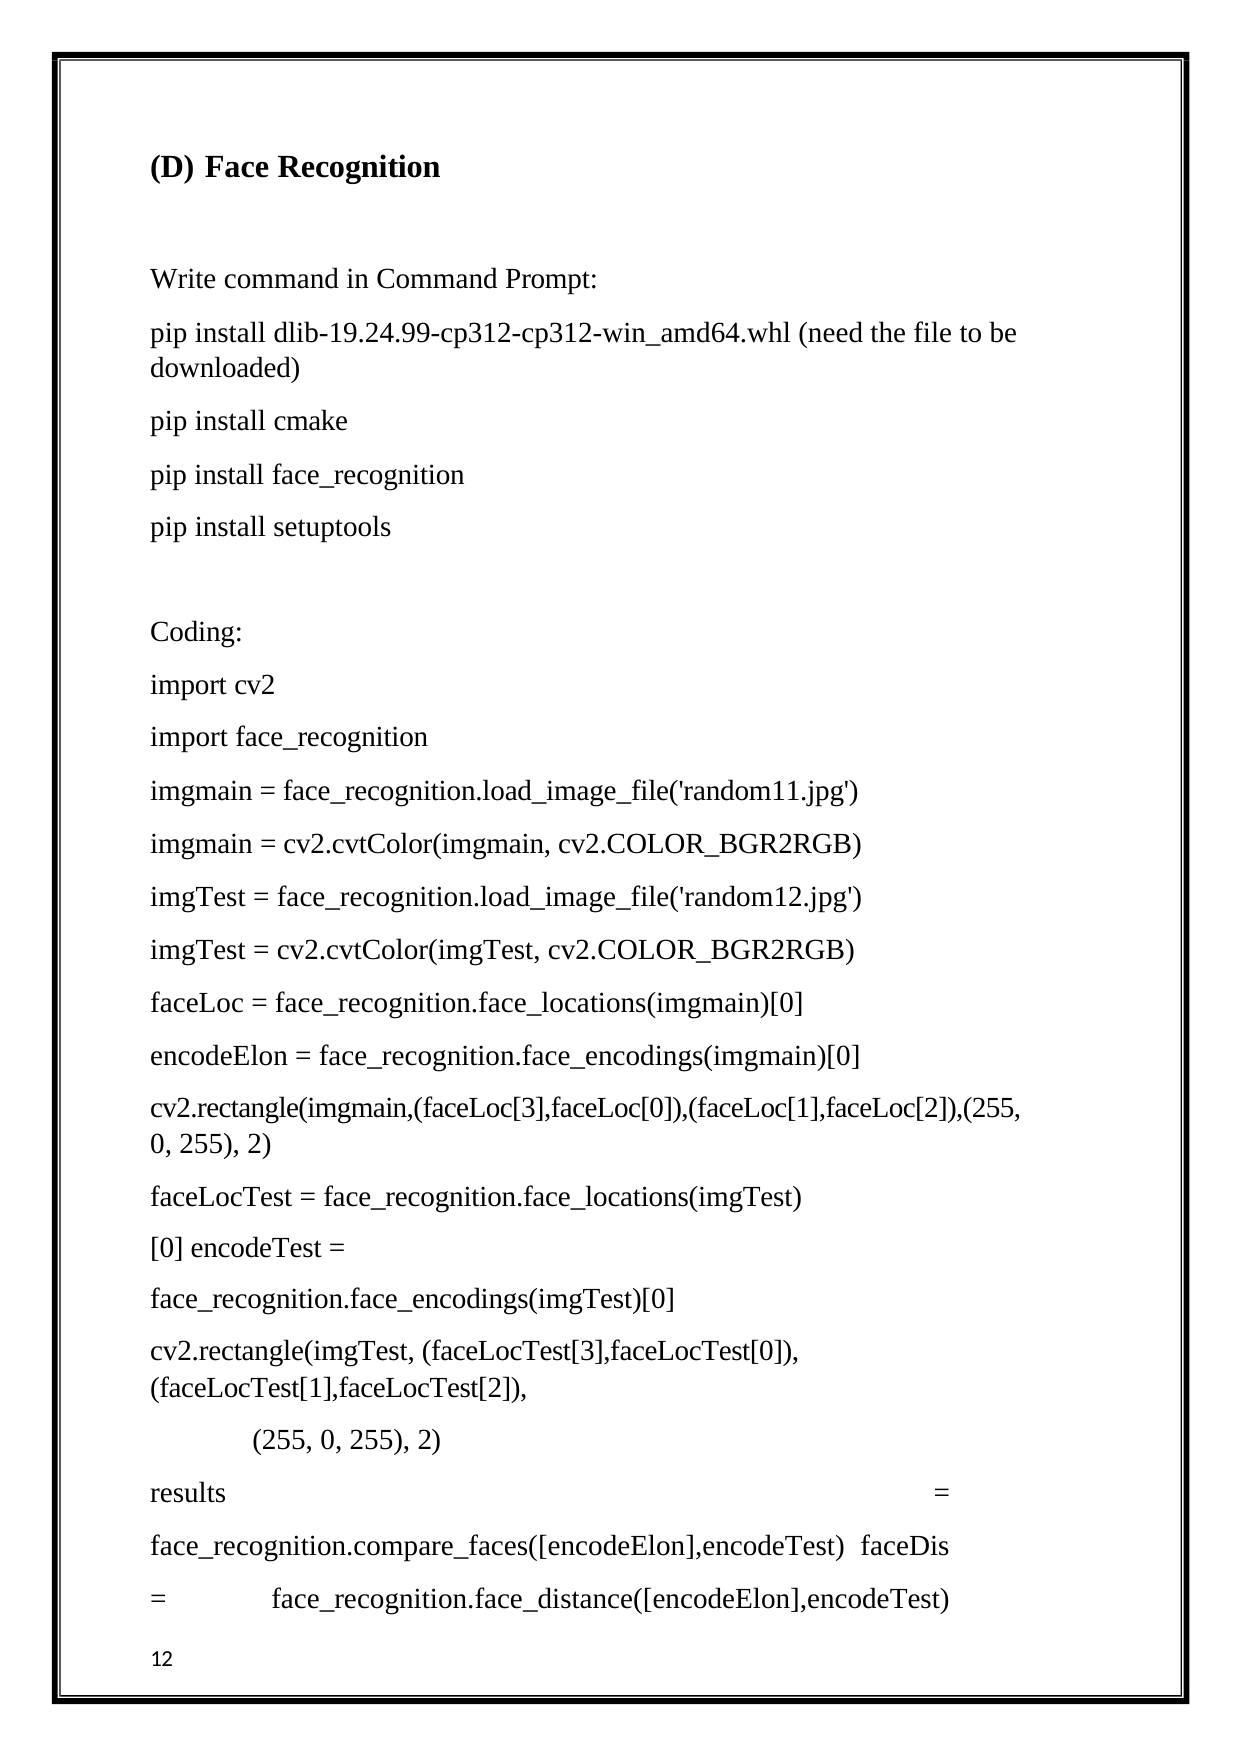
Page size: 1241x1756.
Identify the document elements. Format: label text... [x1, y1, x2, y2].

text import face_recognition [150, 719, 1196, 753]
text import cv2 [150, 667, 1196, 701]
text Write command in Command Prompt: [150, 261, 1196, 295]
text cv2.rectangle(imgTest, (faceLocTest[3],faceLocTest[0]),(faceLocTest[1],faceLocTest[2]), [150, 1333, 1063, 1404]
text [150, 1475, 949, 1614]
text pip install cmake [150, 403, 1196, 437]
text faceLocTest = face_recognition.face_locations(imgTest)[0] encodeTest = face_recognition.face_encodings(imgTest)[0] [150, 1179, 835, 1315]
text imgmain = face_recognition.load_image_file('random11.jpg') imgmain = cv2.cvtColor(imgmain, cv2.COLOR_BGR2RGB) imgTest = face_recognition.load_image_file('random12.jpg') imgTest = cv2.cvtColor(imgTest, cv2.COLOR_BGR2RGB) faceLoc = face_recognition.face_locations(imgmain)[0] encodeElon = face_recognition.face_encodings(imgmain)[0] [150, 773, 910, 1071]
text Coding: [150, 614, 1196, 648]
text pip install dlib-19.24.99-cp312-cp312-win_amd64.whl (need the file to be downloaded) [150, 315, 1063, 383]
text (255, 0, 255), 2) [252, 1422, 1196, 1455]
text pip install face_recognition pip install setuptools [150, 457, 483, 543]
subtitle Face Recognition [150, 148, 1196, 185]
text cv2.rectangle(imgmain,(faceLoc[3],faceLoc[0]),(faceLoc[1],faceLoc[2]),(255, 0, 255), 2) [150, 1091, 1040, 1160]
